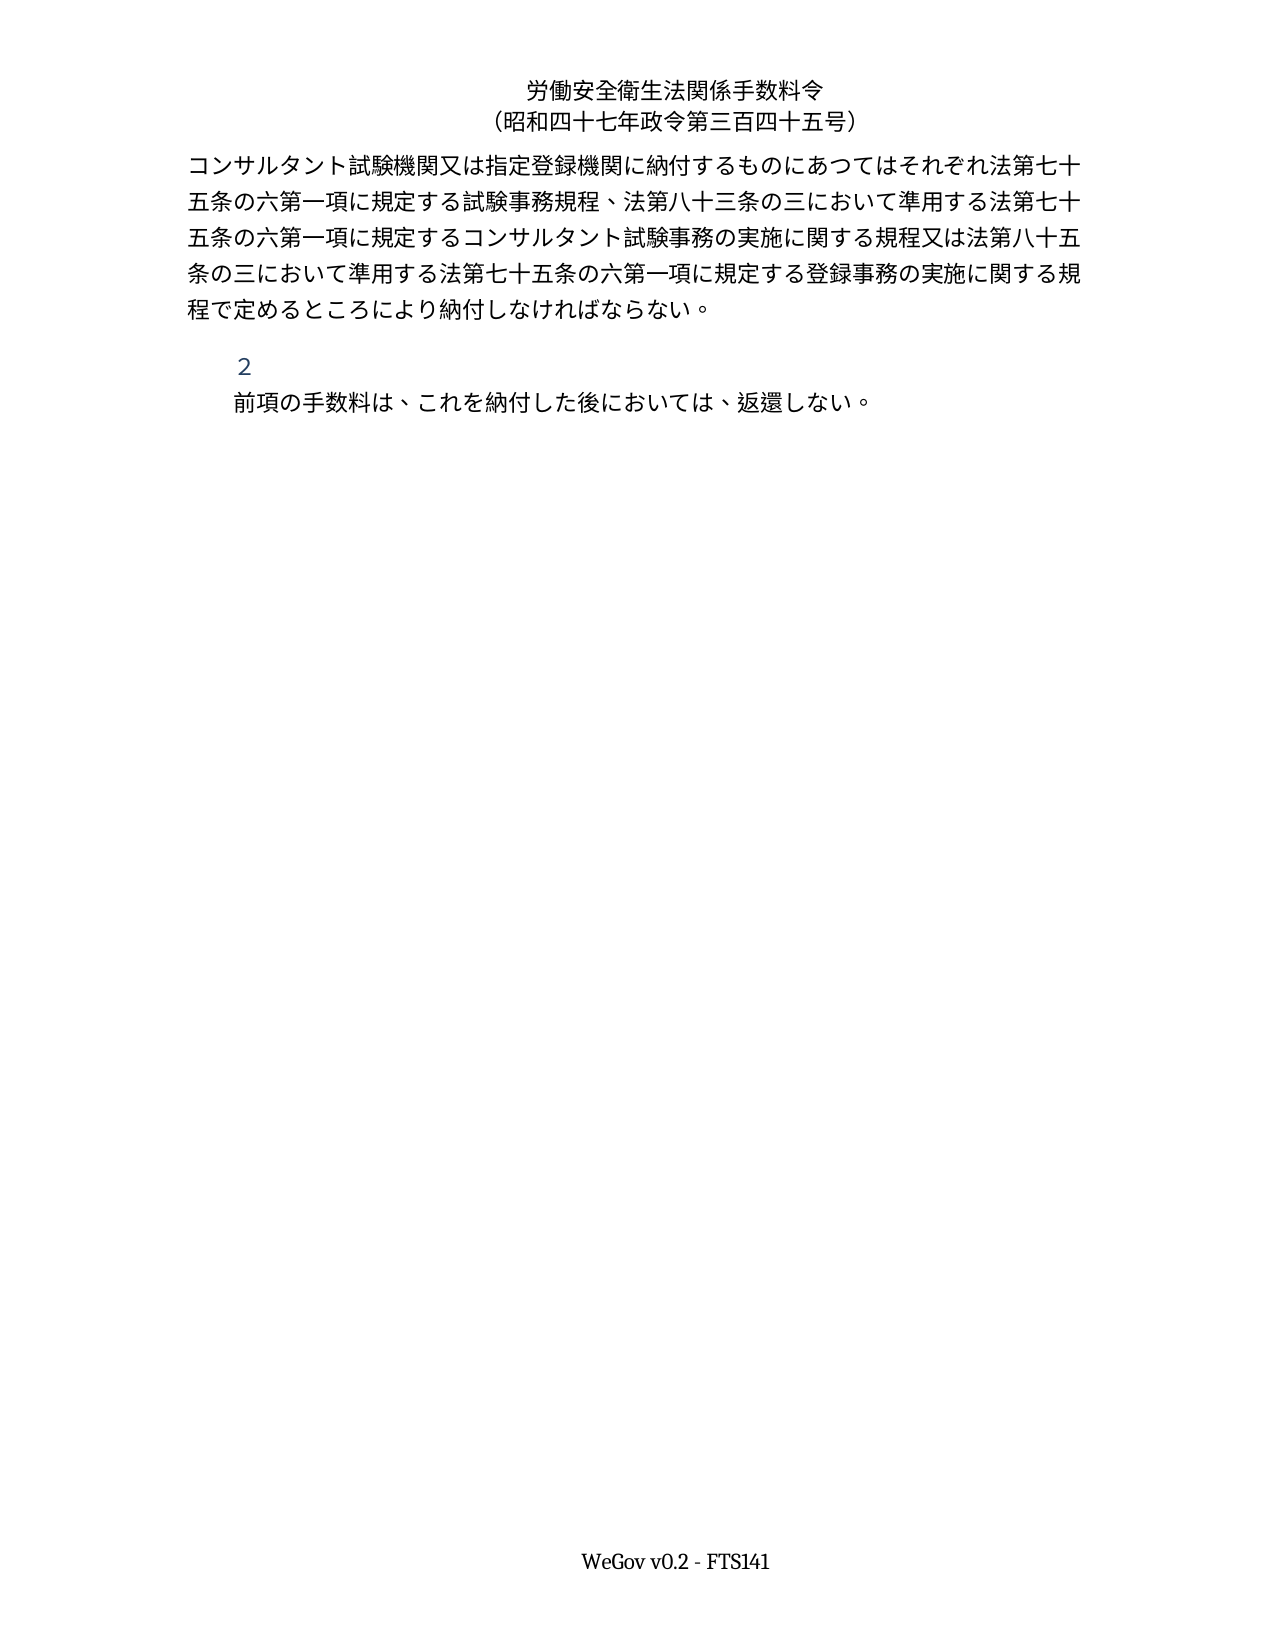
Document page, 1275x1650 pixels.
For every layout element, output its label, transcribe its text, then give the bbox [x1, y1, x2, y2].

subtitle ２ [233, 351, 1087, 382]
text 前項の手数料は、これを納付した後においては、返還しない。 [233, 386, 1087, 418]
